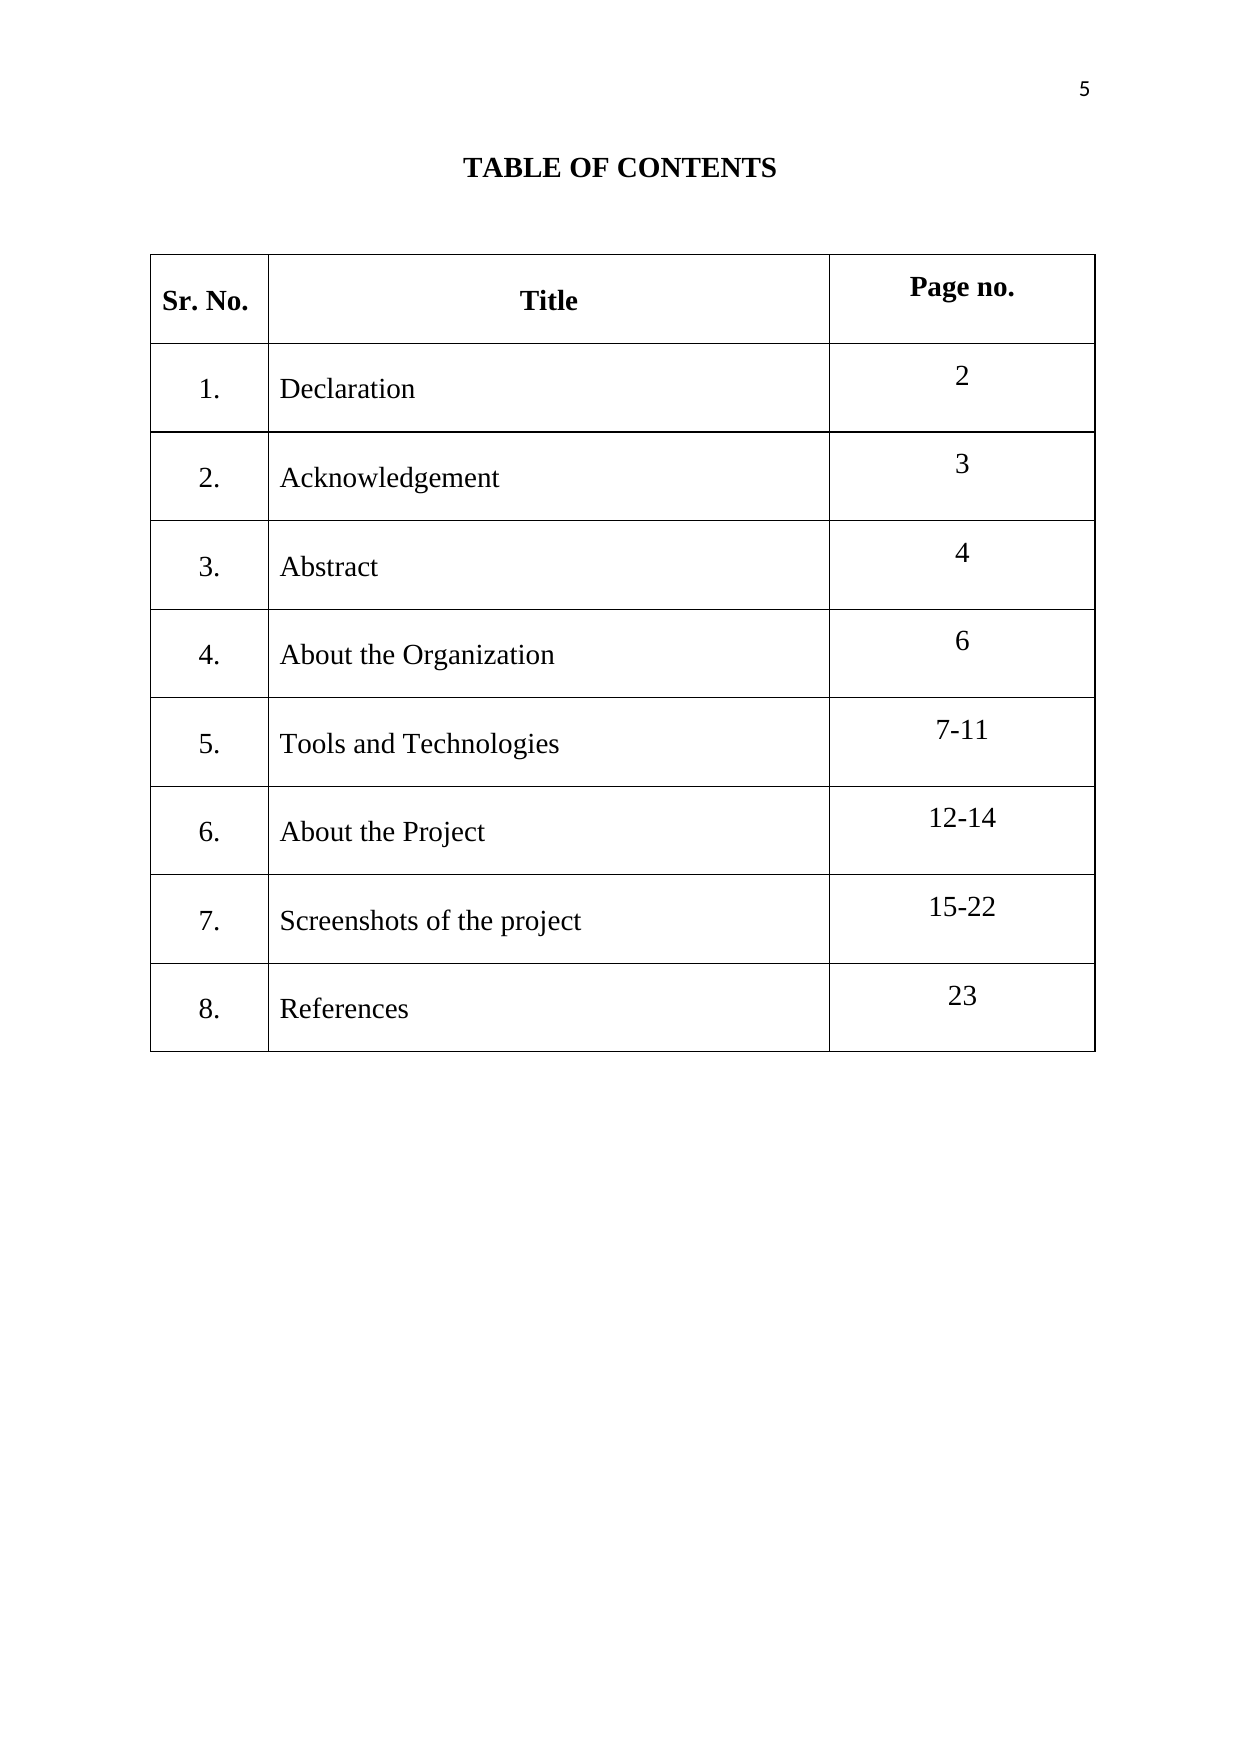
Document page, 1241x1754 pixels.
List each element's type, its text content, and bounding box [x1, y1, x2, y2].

table_cell 7. [151, 875, 268, 963]
text TABLE OF CONTENTS [150, 150, 1090, 183]
table_header Page no. [830, 255, 1094, 343]
table_cell 6 [830, 610, 1094, 697]
table_cell Screenshots of the project [269, 875, 829, 963]
table_cell 8. [151, 964, 268, 1051]
table_cell Declaration [269, 344, 829, 431]
table_cell Tools and Technologies [269, 698, 829, 786]
table_header Sr. No. [151, 255, 268, 343]
table_cell About the Project [269, 787, 829, 874]
table_cell 1. [151, 344, 268, 431]
table_cell 2. [151, 433, 268, 520]
table_cell Acknowledgement [269, 433, 829, 520]
table_cell Abstract [269, 521, 829, 608]
table_cell 12-14 [830, 787, 1094, 874]
table_header Title [269, 255, 829, 343]
table_cell 4. [151, 610, 268, 697]
table_cell References [269, 964, 829, 1051]
table_cell 5. [151, 698, 268, 786]
table_cell 6. [151, 787, 268, 874]
table_cell 3. [151, 521, 268, 608]
table_cell 3 [830, 433, 1094, 520]
table_cell 4 [830, 521, 1094, 608]
table_cell 7-11 [830, 698, 1094, 786]
table_cell 23 [830, 964, 1094, 1051]
table_cell 2 [830, 344, 1094, 431]
table_cell About the Organization [269, 610, 829, 697]
table_cell 15-22 [830, 875, 1094, 963]
